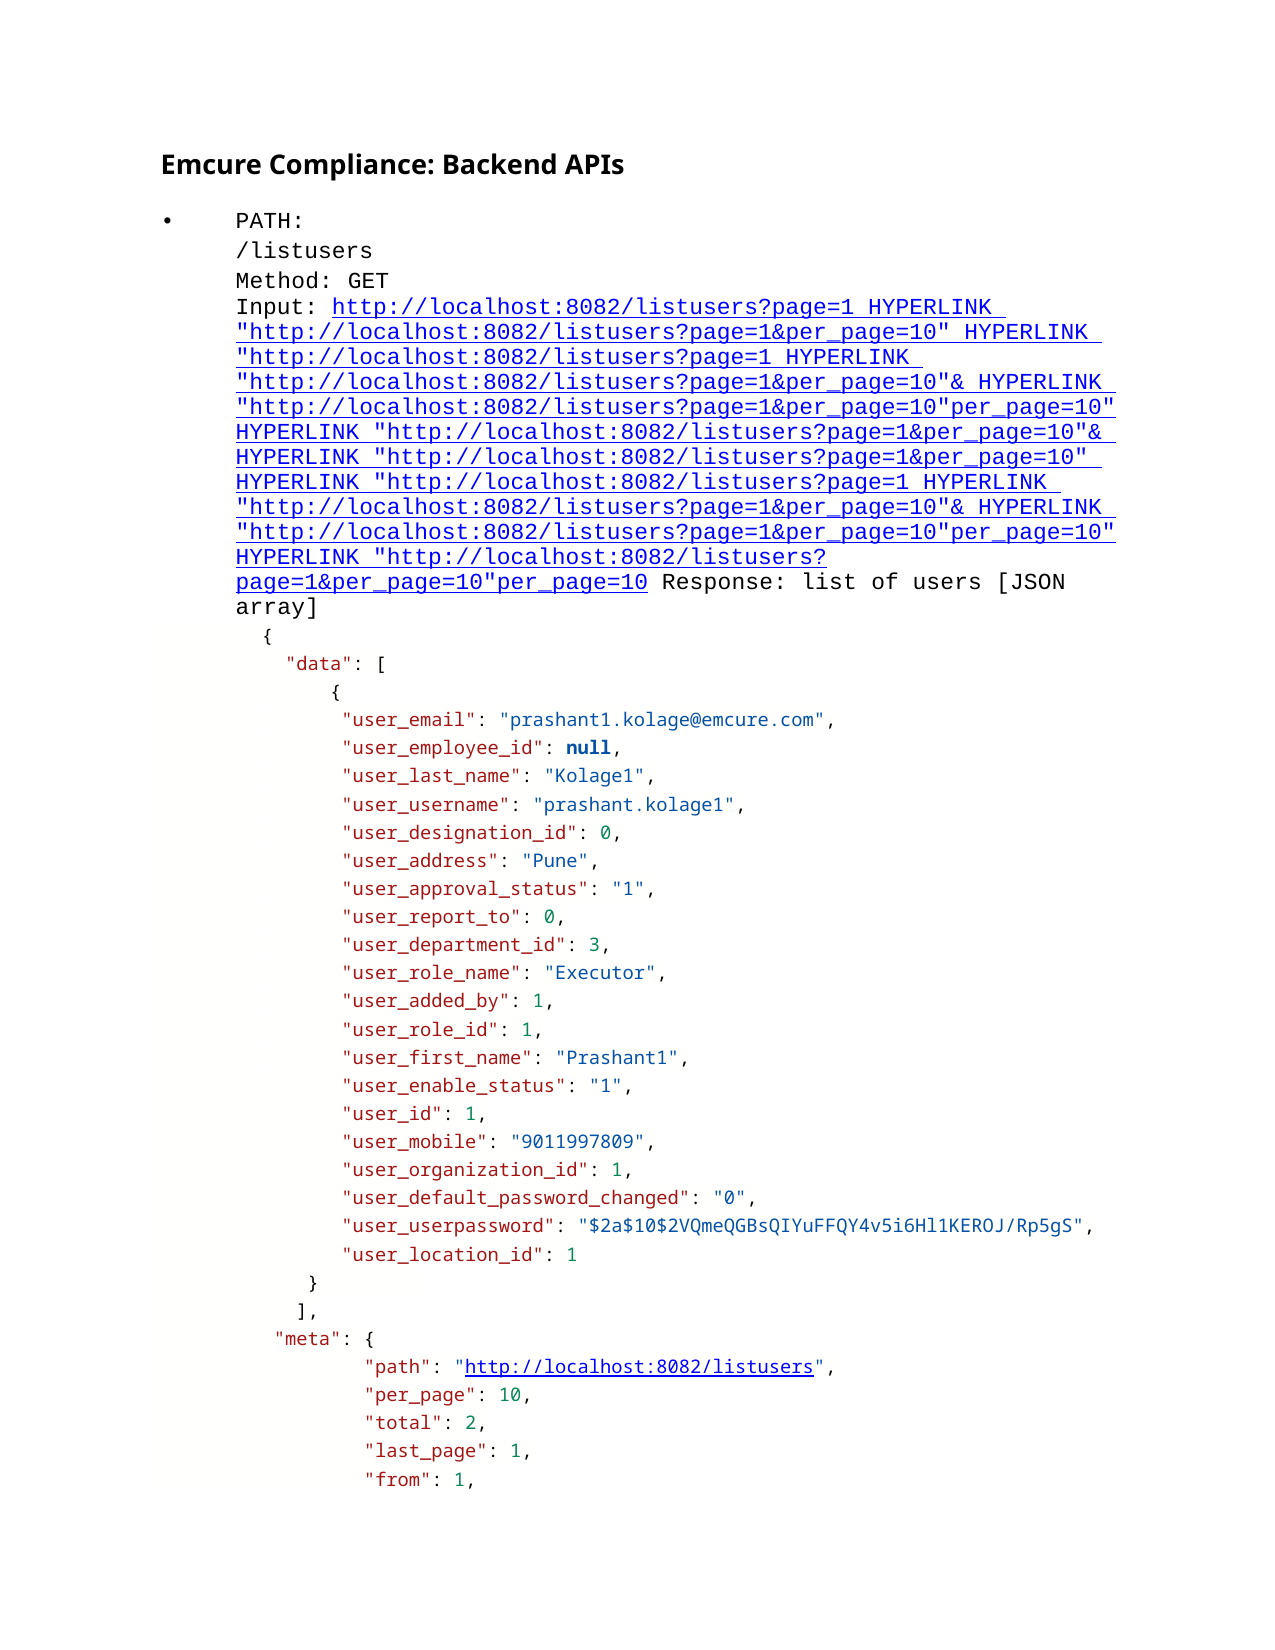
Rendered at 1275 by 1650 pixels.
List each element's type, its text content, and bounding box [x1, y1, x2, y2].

text "per_page": 10, [150, 1379, 1125, 1407]
text Input: http://localhost:8082/listusers?page=1 HYPERLINK "http://localhost:8082/listusers?page=1&per_page=10" HYPERLINK "http://localhost:8082/listusers?page=1 HYPERLINK "http://localhost:8082/listusers?page=1&per_page=10"& HYPERLINK "http://localhost:8082/listusers?page=1&per_page=10"per_page=10" HYPERLINK "http://localhost:8082/listusers?page=1&per_page=10"& HYPERLINK "http://localhost:8082/listusers?page=1&per_page=10" HYPERLINK "http://localhost:8082/listusers?page=1 HYPERLINK "http://localhost:8082/listusers?page=1&per_page=10"& HYPERLINK "http://localhost:8082/listusers?page=1&per_page=10"per_page=10" HYPERLINK "http://localhost:8082/listusers?page=1&per_page=10"per_page=10 Response: list of users [JSON array] [235, 295, 1125, 620]
text "user_approval_status": "1", [150, 873, 1125, 901]
text } [150, 1267, 1125, 1295]
text "user_enable_status": "1", [150, 1070, 1125, 1098]
text "user_last_name": "Kolage1", [150, 760, 1125, 788]
text "user_organization_id": 1, [150, 1154, 1125, 1182]
text "user_employee_id": null, [150, 732, 1125, 760]
text "last_page": 1, [150, 1435, 1125, 1463]
text Emcure Compliance: Backend APIs [160, 155, 1125, 180]
text ], [150, 1295, 1125, 1323]
text "user_designation_id": 0, [150, 817, 1125, 845]
text "user_mobile": "9011997809", [150, 1126, 1125, 1154]
text "user_username": "prashant.kolage1", [150, 788, 1125, 817]
text "user_id": 1, [150, 1098, 1125, 1126]
text "user_address": "Pune", [150, 845, 1125, 873]
text "user_userpassword": "$2a$10$2VQmeQGBsQIYuFFQY4v5i6Hl1KEROJ/Rp5gS", [150, 1210, 1125, 1238]
text "from": 1, [150, 1463, 1125, 1492]
text "user_role_name": "Executor", [150, 957, 1125, 985]
text "data": [ [150, 648, 1125, 676]
text { [150, 676, 1125, 704]
text "path": "http://localhost:8082/listusers", [150, 1351, 1125, 1379]
list PATH: /listusers Method: GET [160, 205, 444, 295]
text "total": 2, [150, 1407, 1125, 1435]
text "user_email": "prashant1.kolage@emcure.com", [150, 704, 1125, 732]
text { [150, 620, 1125, 648]
text "user_location_id": 1 [150, 1238, 1125, 1267]
text "user_report_to": 0, [150, 901, 1125, 929]
text "user_default_password_changed": "0", [150, 1182, 1125, 1210]
text "user_role_id": 1, [150, 1013, 1125, 1042]
text "meta": { [150, 1323, 1125, 1351]
text "user_first_name": "Prashant1", [150, 1042, 1125, 1070]
text "user_department_id": 3, [150, 929, 1125, 957]
text "user_added_by": 1, [150, 985, 1125, 1013]
